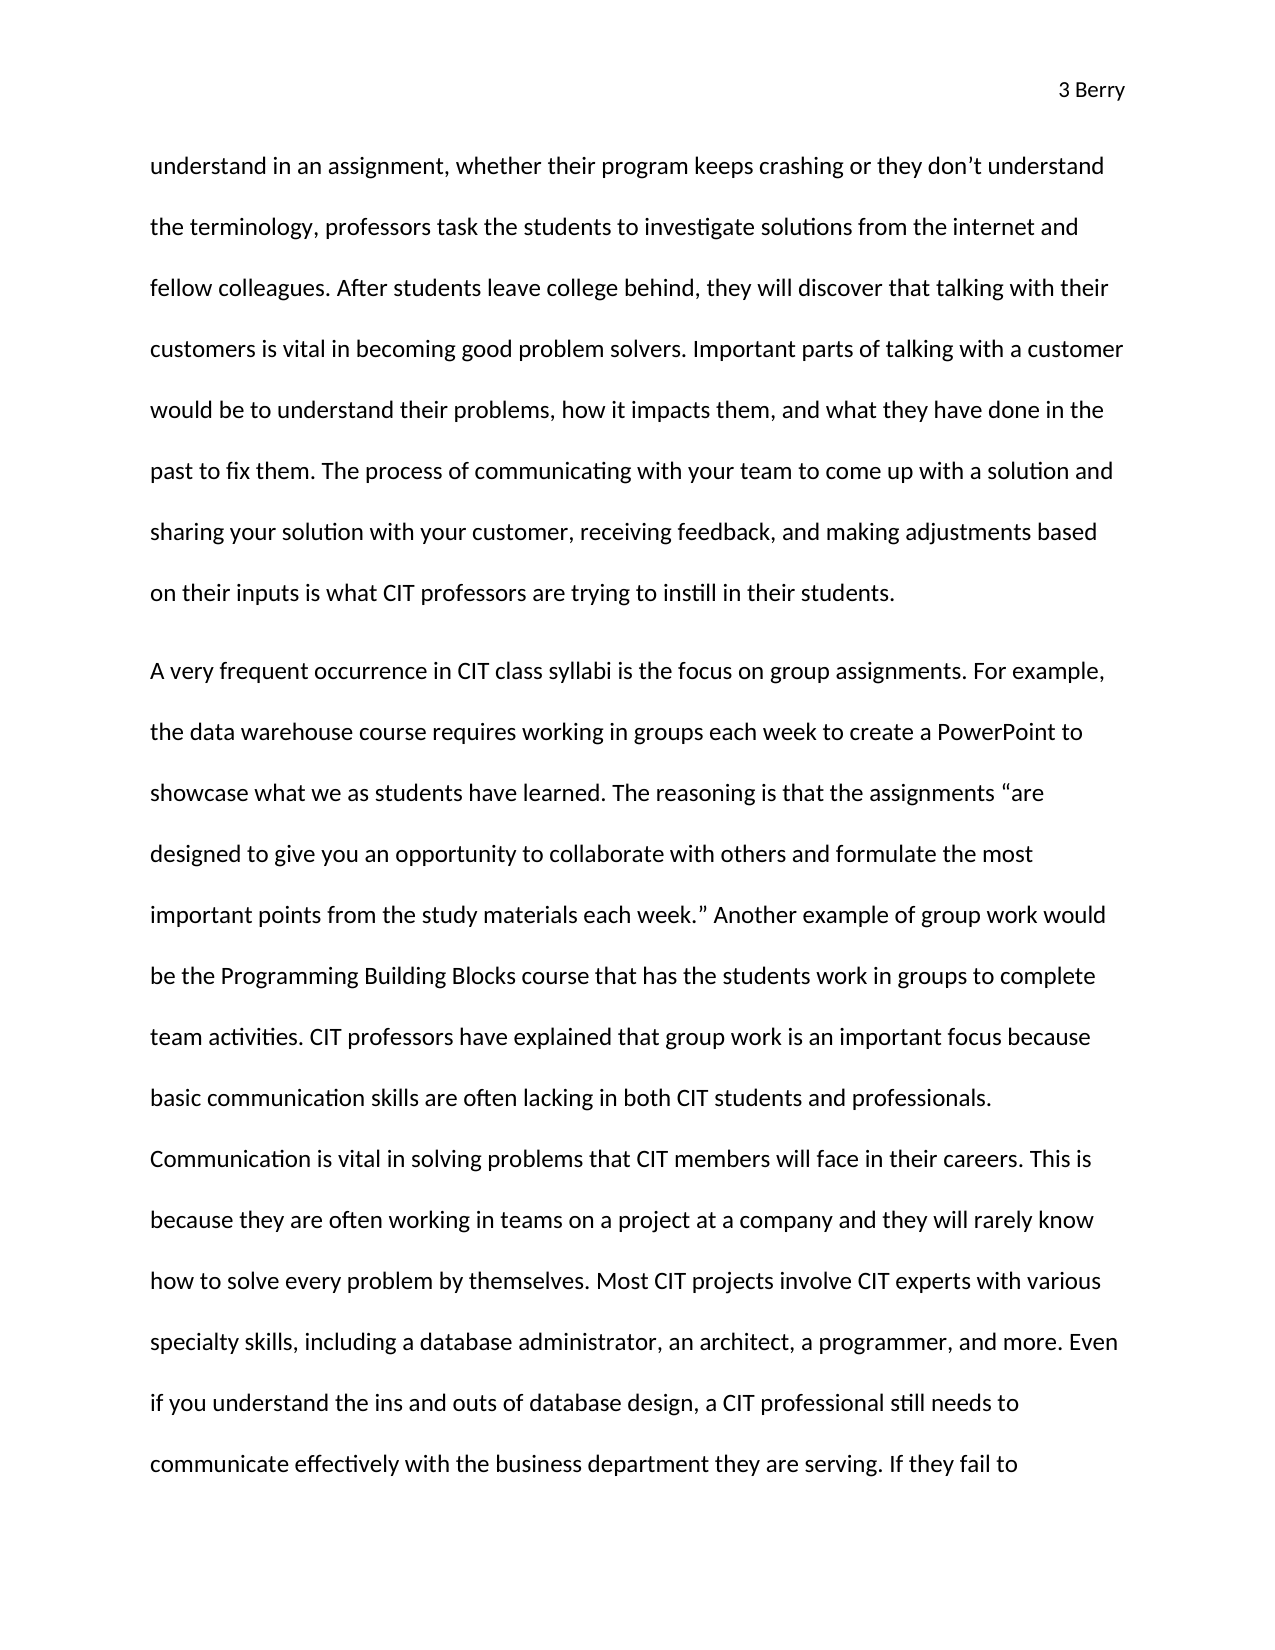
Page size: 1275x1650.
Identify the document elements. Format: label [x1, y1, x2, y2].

text [150, 150, 1125, 608]
text [150, 655, 1125, 1479]
